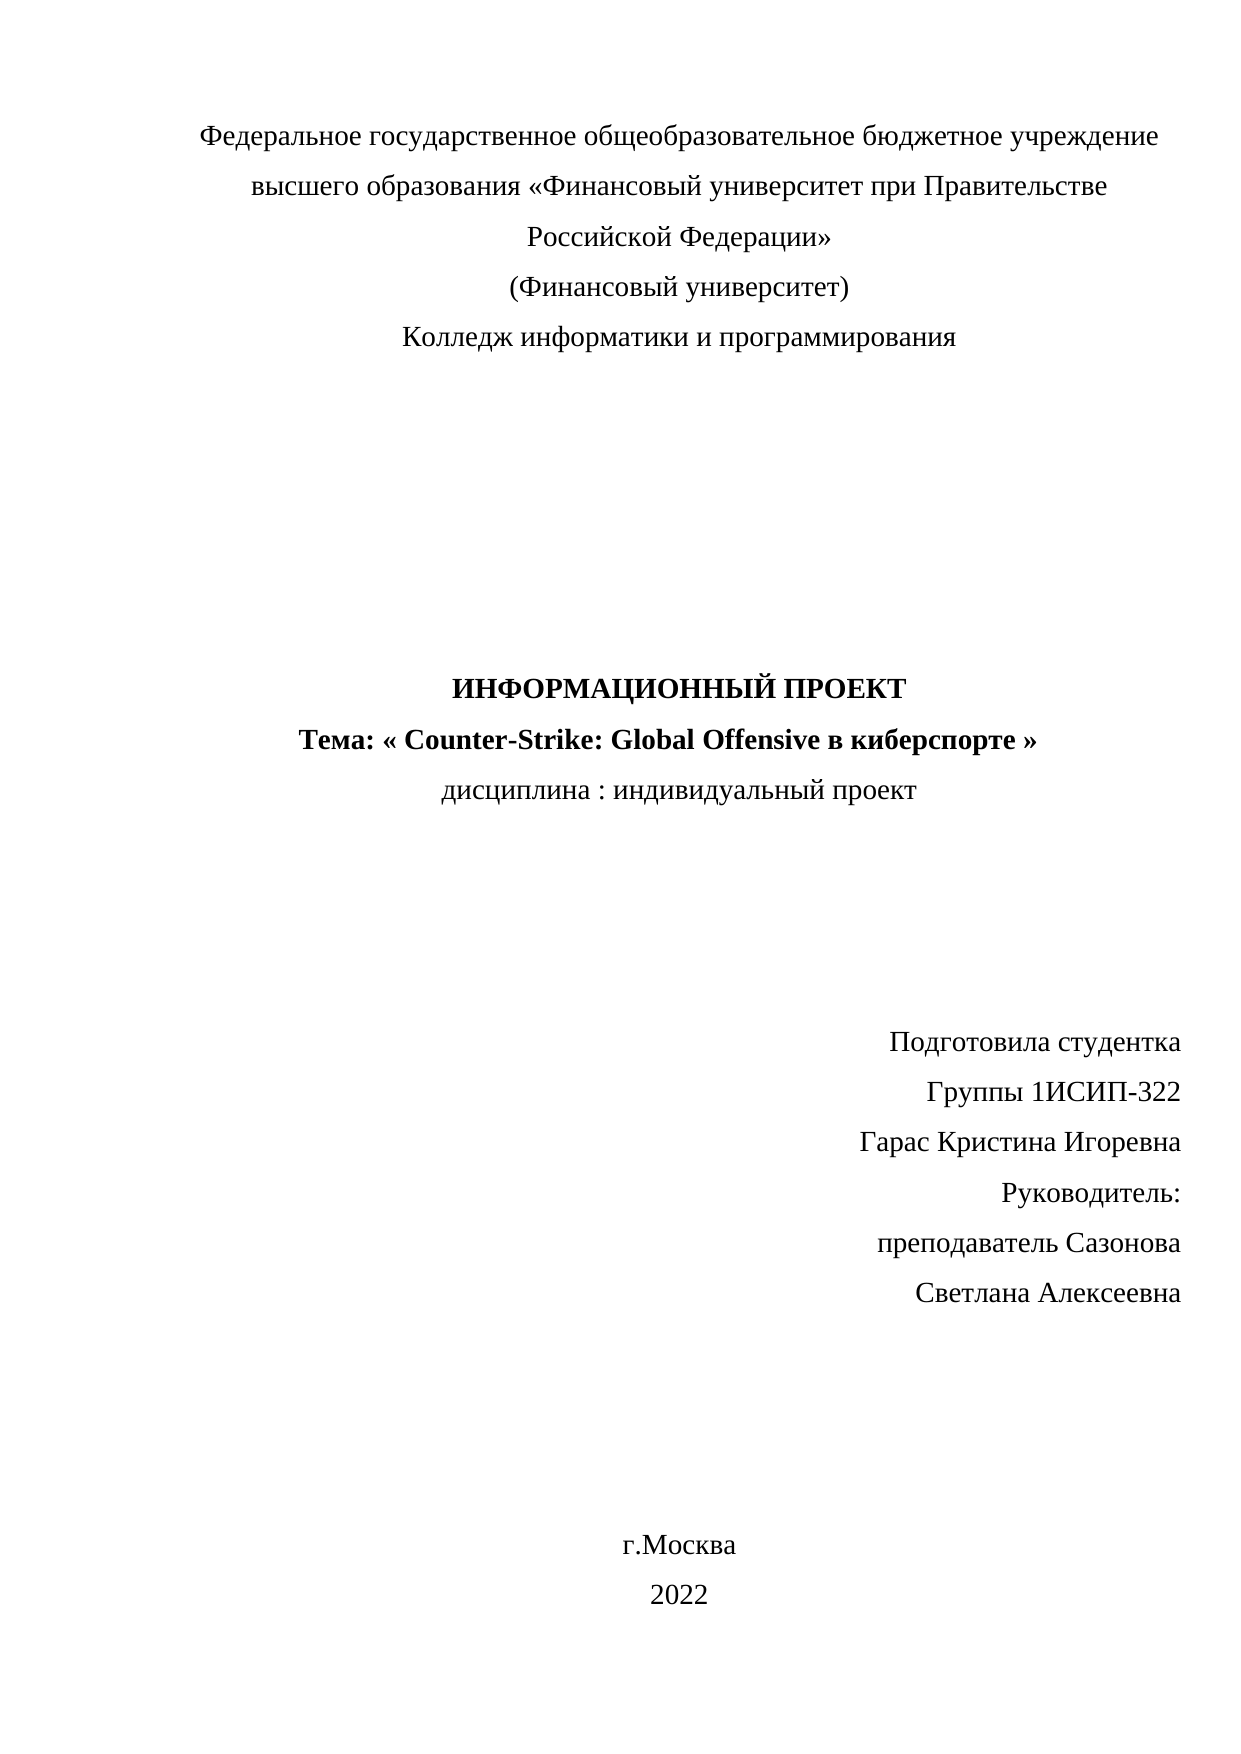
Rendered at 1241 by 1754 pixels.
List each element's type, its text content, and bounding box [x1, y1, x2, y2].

text Федеральное государственное общеобразовательное бюджетное учреждение высшего образования «Финансовый университет при Правительстве Российской Федерации» [177, 118, 1181, 252]
text дисциплина : индивидуальный проект [177, 772, 1181, 806]
text Тема: « Counter-Strike: Global Offensive в киберспорте » [177, 722, 1158, 755]
text Подготовила студентка [177, 1024, 1181, 1057]
text Группы 1ИСИП-322 [177, 1074, 1181, 1108]
text Руководитель: [177, 1175, 1181, 1208]
text преподаватель Сазонова [177, 1225, 1181, 1258]
text Гарас Кристина Игоревна [177, 1124, 1181, 1158]
text ИНФОРМАЦИОННЫЙ ПРОЕКТ [177, 672, 1181, 705]
text (Финансовый университет) [177, 269, 1181, 303]
text 2022 [177, 1577, 1181, 1611]
text г.Москва [177, 1527, 1181, 1560]
text Светлана Алексеевна [177, 1275, 1181, 1309]
text Колледж информатики и программирования [177, 319, 1181, 353]
